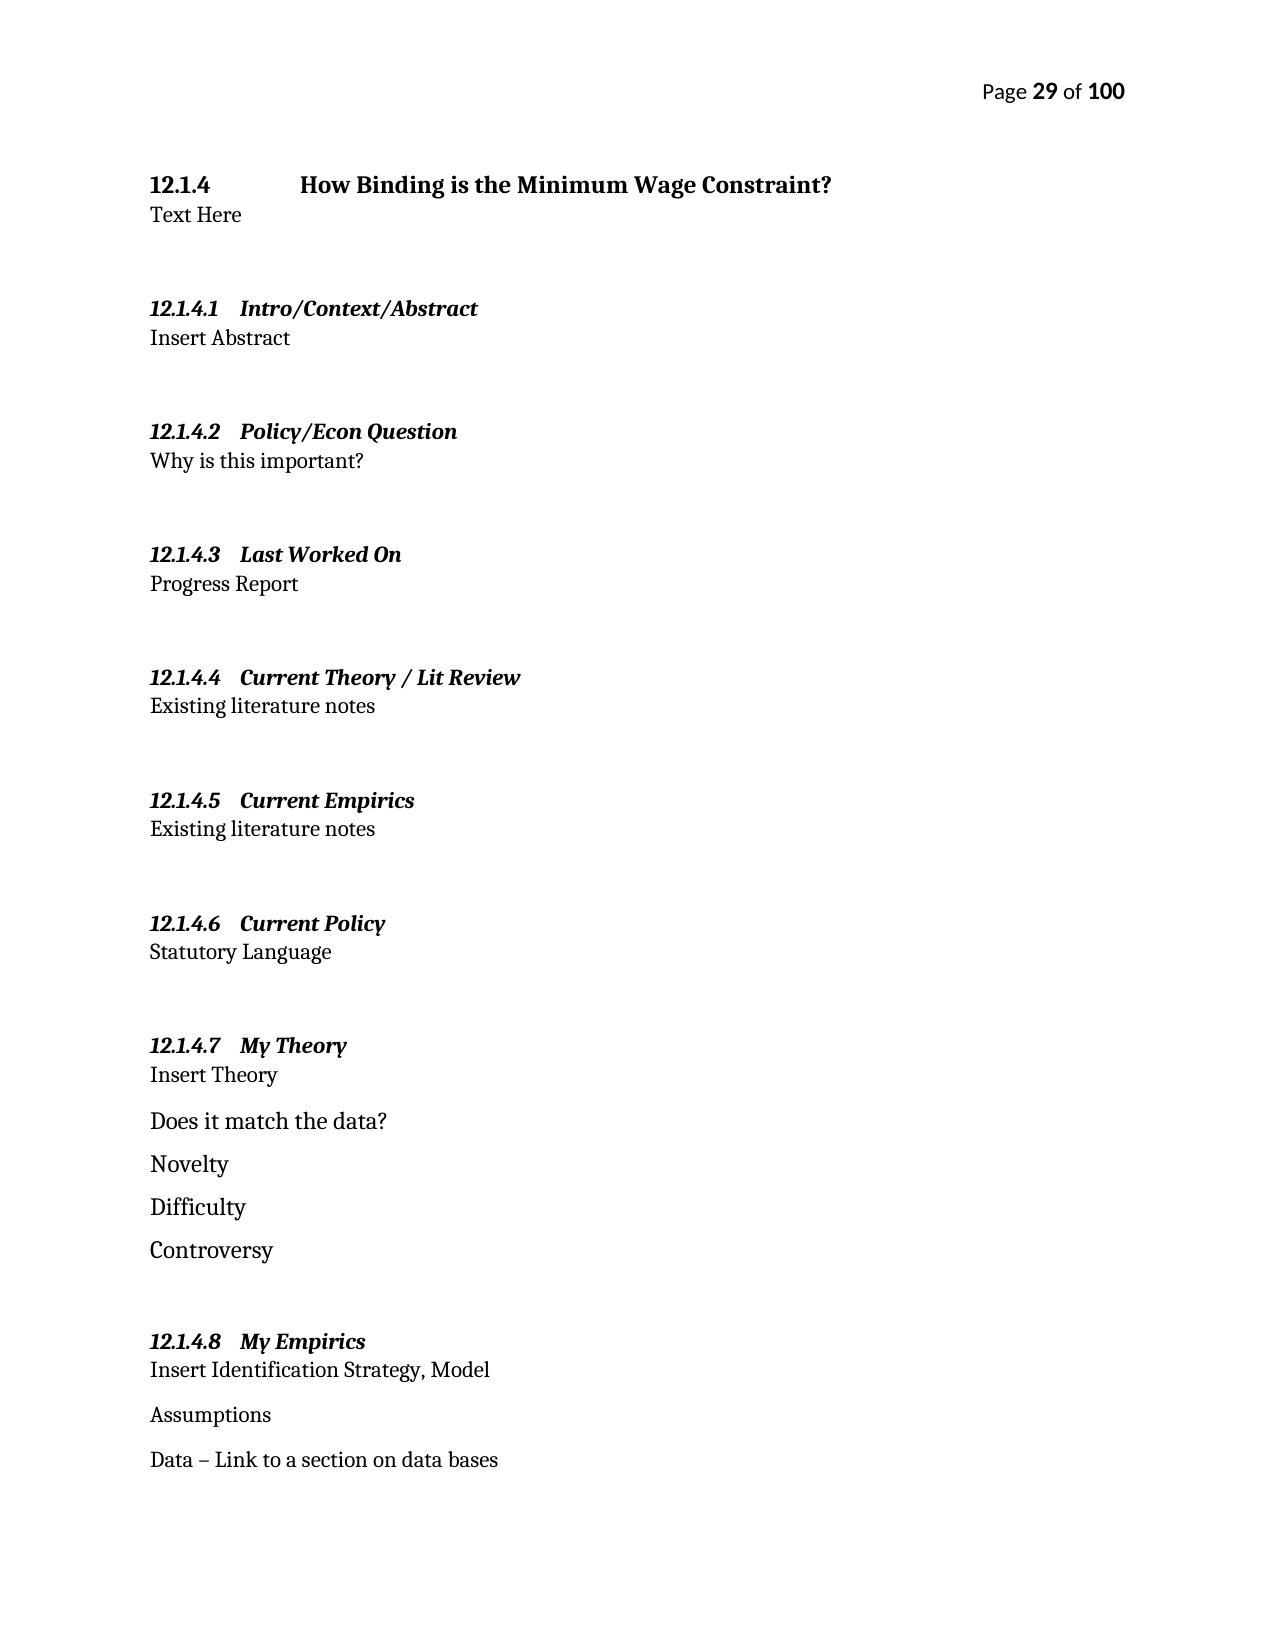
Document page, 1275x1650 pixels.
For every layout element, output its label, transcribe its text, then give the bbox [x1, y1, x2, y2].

text Data – Link to a section on data bases [150, 1447, 1125, 1473]
text Does it match the data? [150, 1107, 1125, 1135]
subtitle Current Theory / Lit Review [150, 665, 1125, 691]
subtitle How Binding is the Minimum Wage Constraint? [150, 171, 1125, 199]
text Why is this important? [150, 447, 1125, 474]
text Assumptions [150, 1402, 1125, 1428]
subtitle Last Worked On [150, 542, 1125, 568]
subtitle Intro/Context/Abstract [150, 296, 1125, 323]
subtitle My Empirics [150, 1328, 1125, 1355]
text Controversy [150, 1236, 1125, 1265]
text Progress Report [150, 570, 1125, 597]
text Text Here [150, 202, 1125, 228]
text Insert Identification Strategy, Model [150, 1357, 1125, 1383]
text Statutory Language [150, 939, 1125, 965]
subtitle Policy/Econ Question [150, 419, 1125, 445]
subtitle Current Policy [150, 910, 1125, 937]
subtitle Current Empirics [150, 787, 1125, 814]
text Insert Abstract [150, 325, 1125, 351]
text Existing literature notes [150, 693, 1125, 719]
text Insert Theory [150, 1062, 1125, 1088]
text Existing literature notes [150, 816, 1125, 842]
text Difficulty [150, 1193, 1125, 1222]
subtitle My Theory [150, 1033, 1125, 1059]
text Novelty [150, 1150, 1125, 1178]
